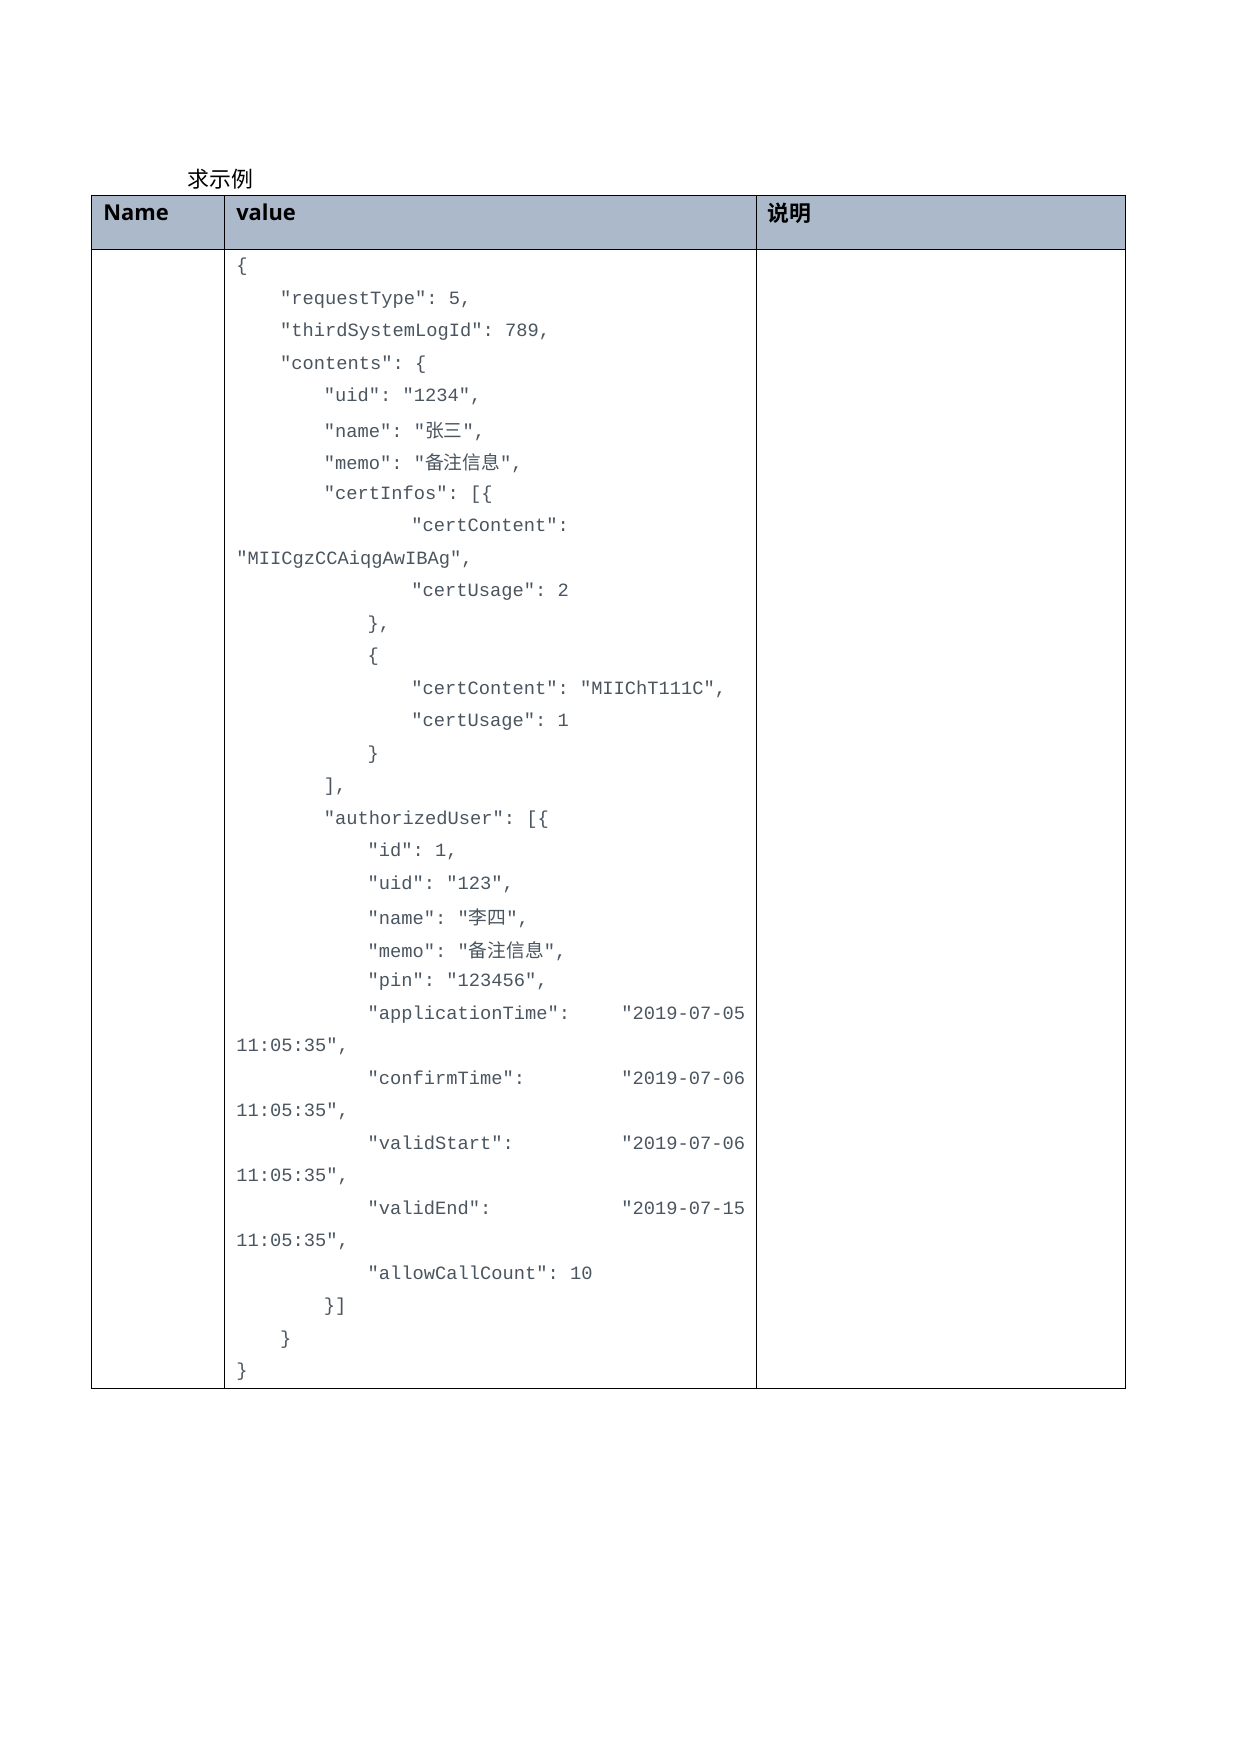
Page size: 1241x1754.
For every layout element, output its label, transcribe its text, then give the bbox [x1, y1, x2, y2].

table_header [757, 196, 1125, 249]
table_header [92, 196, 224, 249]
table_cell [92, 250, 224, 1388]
text 请求示例 [187, 162, 1053, 194]
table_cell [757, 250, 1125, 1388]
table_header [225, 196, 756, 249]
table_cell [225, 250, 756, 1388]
